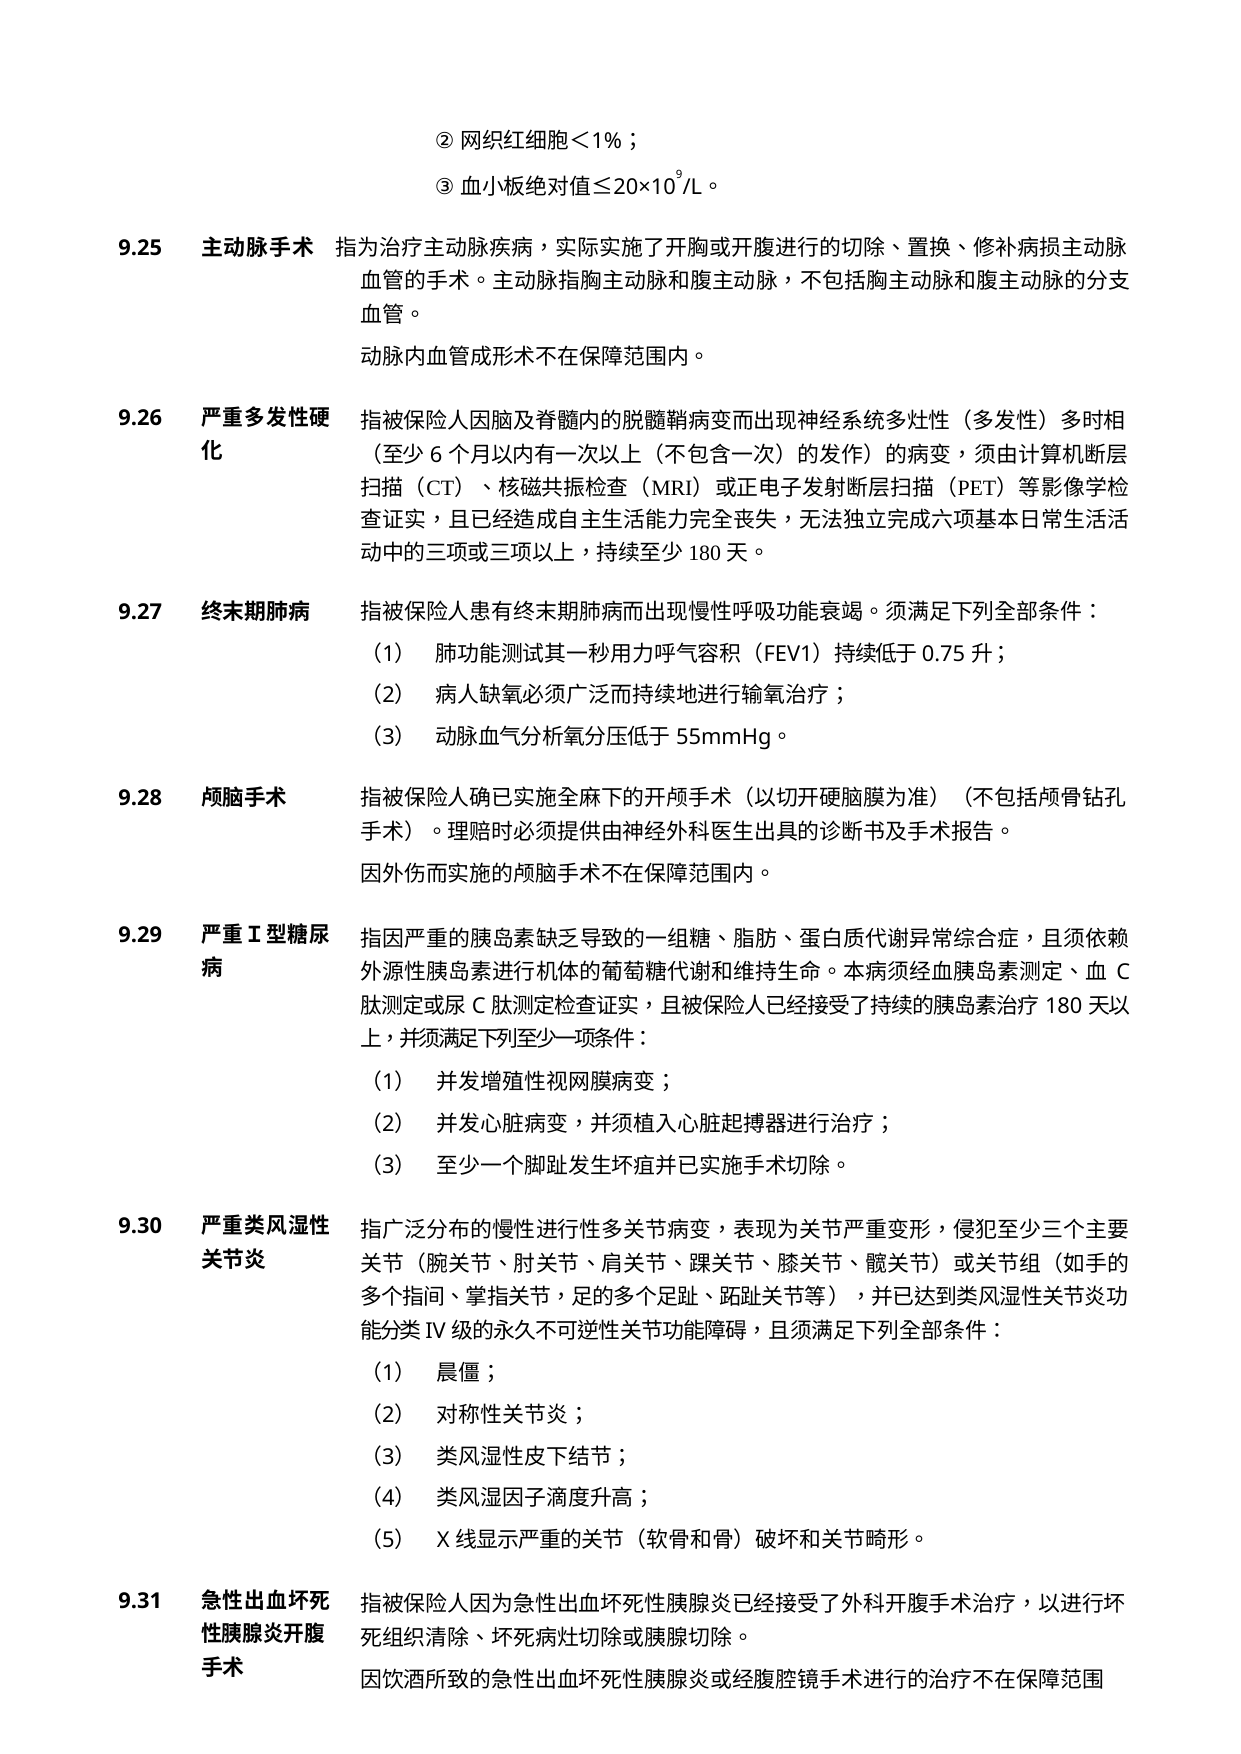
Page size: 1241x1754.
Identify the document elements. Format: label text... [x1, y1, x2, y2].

list X 线显示严重的关节（软骨和骨）破坏和关节畸形。 [360, 1524, 1142, 1554]
list 对称性关节炎； [360, 1399, 1142, 1429]
list 主动脉手术 指为治疗主动脉疾病，实际实施了开胸或开腹进行的切除、置换、修补病损主动脉血管的手术。主动脉指胸主动脉和腹主动脉，不包括胸主动脉和腹主动脉的分支血管。 [118, 232, 1130, 329]
subtitle 急性出血坏死 [118, 1584, 339, 1614]
text 因饮酒所致的急性出血坏死性胰腺炎或经腹腔镜手术进行的治疗不在保障范围 [360, 1664, 1142, 1694]
text 病 [106, 952, 318, 982]
text 性胰腺炎开腹手术 [201, 1618, 339, 1682]
text 指被保险人因脑及脊髓内的脱髓鞘病变而出现神经系统多灶性（多发性）多时相 [360, 405, 1142, 435]
list 颅脑手术 指被保险人确已实施全麻下的开颅手术（以切开硬脑膜为准）（不包括颅骨钻孔手术）。理赔时必须提供由神经外科医生出具的诊断书及手术报告。 [118, 782, 1130, 845]
text 指因严重的胰岛素缺乏导致的一组糖、脂肪、蛋白质代谢异常综合症，且须依赖外源性胰岛素进行机体的葡萄糖代谢和维持生命。本病须经血胰岛素测定、血 C 肽测定或尿 C 肽测定检查证实，且被保险人已经接受了持续的胰岛素治疗 180 天以上，并须满足下列至少一项条件： [360, 922, 1130, 1053]
text 指广泛分布的慢性进行性多关节病变，表现为关节严重变形，侵犯至少三个主要关节（腕关节、肘关节、肩关节、踝关节、膝关节、髋关节）或关节组（如手的多个指间、掌指关节，足的多个足趾、跖趾关节等），并已达到类风湿性关节炎功能分类 IV 级的永久不可逆性关节功能障碍，且须满足下列全部条件： [360, 1214, 1130, 1345]
list 病人缺氧必须广泛而持续地进行输氧治疗； [360, 679, 1142, 709]
list 晨僵； [360, 1357, 1142, 1387]
subtitle 严重类风湿性关节炎 [118, 1210, 339, 1274]
text （至少 6 个月以内有一次以上（不包含一次）的发作）的病变，须由计算机断层扫描（CT）、核磁共振检查（MRI）或正电子发射断层扫描（PET）等影像学检查证实，且已经造成自主生活能力完全丧失，无法独立完成六项基本日常生活活动中的三项或三项以上，持续至少 180 天。 [360, 439, 1130, 567]
text ② 网织红细胞＜1%； [434, 125, 1142, 154]
text 因外伤而实施的颅脑手术不在保障范围内。 [360, 858, 1142, 888]
list 终末期肺病 指被保险人患有终末期肺病而出现慢性呼吸功能衰竭。须满足下列全部条件： [118, 596, 1142, 626]
list 动脉血气分析氧分压低于 55mmHg。 [360, 721, 1142, 751]
list 类风湿性皮下结节； [360, 1441, 1142, 1471]
list 至少一个脚趾发生坏疽并已实施手术切除。 [360, 1149, 1142, 1179]
list 并发增殖性视网膜病变； [360, 1066, 1142, 1096]
text 动脉内血管成形术不在保障范围内。 [358, 341, 712, 371]
subtitle 严重多发性硬 [118, 402, 339, 432]
text 化 [106, 435, 318, 465]
list 并发心脏病变，并须植入心脏起搏器进行治疗； [360, 1108, 1142, 1138]
text ③ 血小板绝对值≤20×109/L。 [434, 166, 1142, 201]
text 指被保险人因为急性出血坏死性胰腺炎已经接受了外科开腹手术治疗，以进行坏死组织清除、坏死病灶切除或胰腺切除。 [360, 1588, 1126, 1652]
list 肺功能测试其一秒用力呼气容积（FEV1）持续低于 0.75 升； [360, 638, 1142, 667]
list 类风湿因子滴度升高； [360, 1482, 1142, 1512]
subtitle 严重Ｉ型糖尿 [118, 919, 339, 948]
